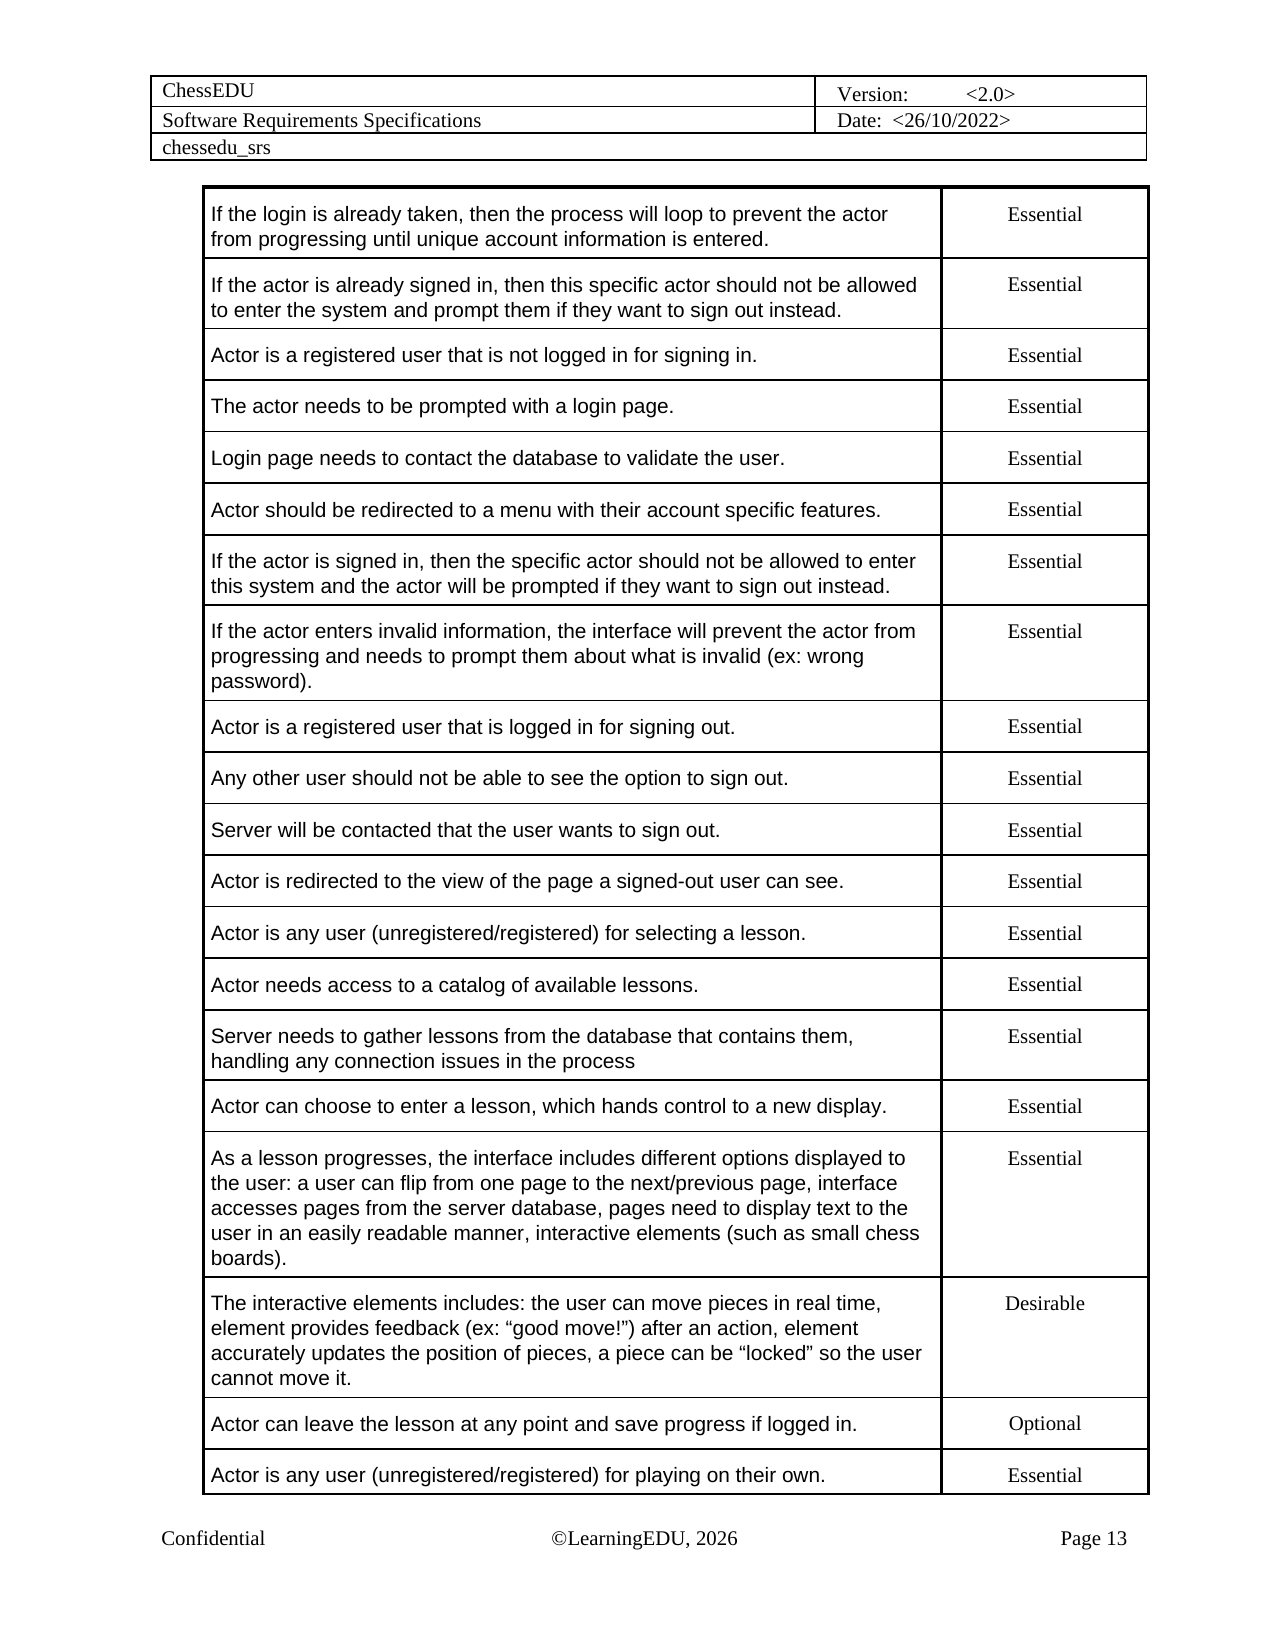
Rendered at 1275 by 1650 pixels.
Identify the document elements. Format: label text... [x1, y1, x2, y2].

table_cell Essential [943, 606, 1147, 699]
table_cell If the actor is signed in, then the specific actor should not be allowed to enter this system and the actor will be prompted if they want to sign out instead. [205, 536, 940, 604]
table_header If the login is already taken, then the process will loop to prevent the actor from progressing until unique account information is entered. [205, 189, 940, 257]
table_cell Actor can leave the lesson at any point and save progress if logged in. [205, 1398, 940, 1448]
table_cell Essential [943, 1081, 1147, 1131]
table_cell Essential [943, 753, 1147, 803]
table_cell Essential [943, 259, 1147, 328]
table_cell As a lesson progresses, the interface includes different options displayed to the user: a user can flip from one page to the next/previous page, interface accesses pages from the server database, pages need to display text to the user in an easily readable manner, interactive elements (such as small chess boards). [205, 1132, 940, 1276]
table_cell Server needs to gather lessons from the database that contains them, handling any connection issues in the process [205, 1011, 940, 1079]
table_cell Essential [943, 804, 1147, 854]
table_cell Actor is a registered user that is logged in for signing out. [205, 701, 940, 751]
table_cell Essential [943, 701, 1147, 751]
table_cell Essential [943, 907, 1147, 957]
table_cell Login page needs to contact the database to validate the user. [205, 432, 940, 482]
table_header Essential [943, 189, 1147, 257]
table_cell If the actor is already signed in, then this specific actor should not be allowed to enter the system and prompt them if they want to sign out instead. [205, 259, 940, 328]
table_cell Essential [943, 432, 1147, 482]
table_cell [205, 1450, 940, 1493]
table_cell The actor needs to be prompted with a login page. [205, 381, 940, 431]
table_cell Actor should be redirected to a menu with their account specific features. [205, 484, 940, 534]
table_cell Actor can choose to enter a lesson, which hands control to a new display. [205, 1081, 940, 1131]
table_cell Server will be contacted that the user wants to sign out. [205, 804, 940, 854]
table_cell The interactive elements includes: the user can move pieces in real time, element provides feedback (ex: “good move!”) after an action, element accurately updates the position of pieces, a piece can be “locked” so the user cannot move it. [205, 1278, 940, 1396]
table_cell Essential [943, 484, 1147, 534]
table_cell Essential [943, 329, 1147, 379]
table_cell Actor is redirected to the view of the page a signed-out user can see. [205, 856, 940, 906]
table_cell Actor is a registered user that is not logged in for signing in. [205, 329, 940, 379]
table_cell Desirable [943, 1278, 1147, 1396]
table_cell Actor is any user (unregistered/registered) for selecting a lesson. [205, 907, 940, 957]
table_cell Essential [943, 1132, 1147, 1276]
table_cell Essential [943, 1450, 1147, 1493]
table_cell Essential [943, 536, 1147, 604]
table_cell Optional [943, 1398, 1147, 1448]
table_cell Essential [943, 381, 1147, 431]
table_cell Essential [943, 959, 1147, 1009]
table_cell Actor needs access to a catalog of available lessons. [205, 959, 940, 1009]
table_cell Essential [943, 1011, 1147, 1079]
table_cell If the actor enters invalid information, the interface will prevent the actor from progressing and needs to prompt them about what is invalid (ex: wrong password). [205, 606, 940, 699]
table_cell Any other user should not be able to see the option to sign out. [205, 753, 940, 803]
table_cell Essential [943, 856, 1147, 906]
